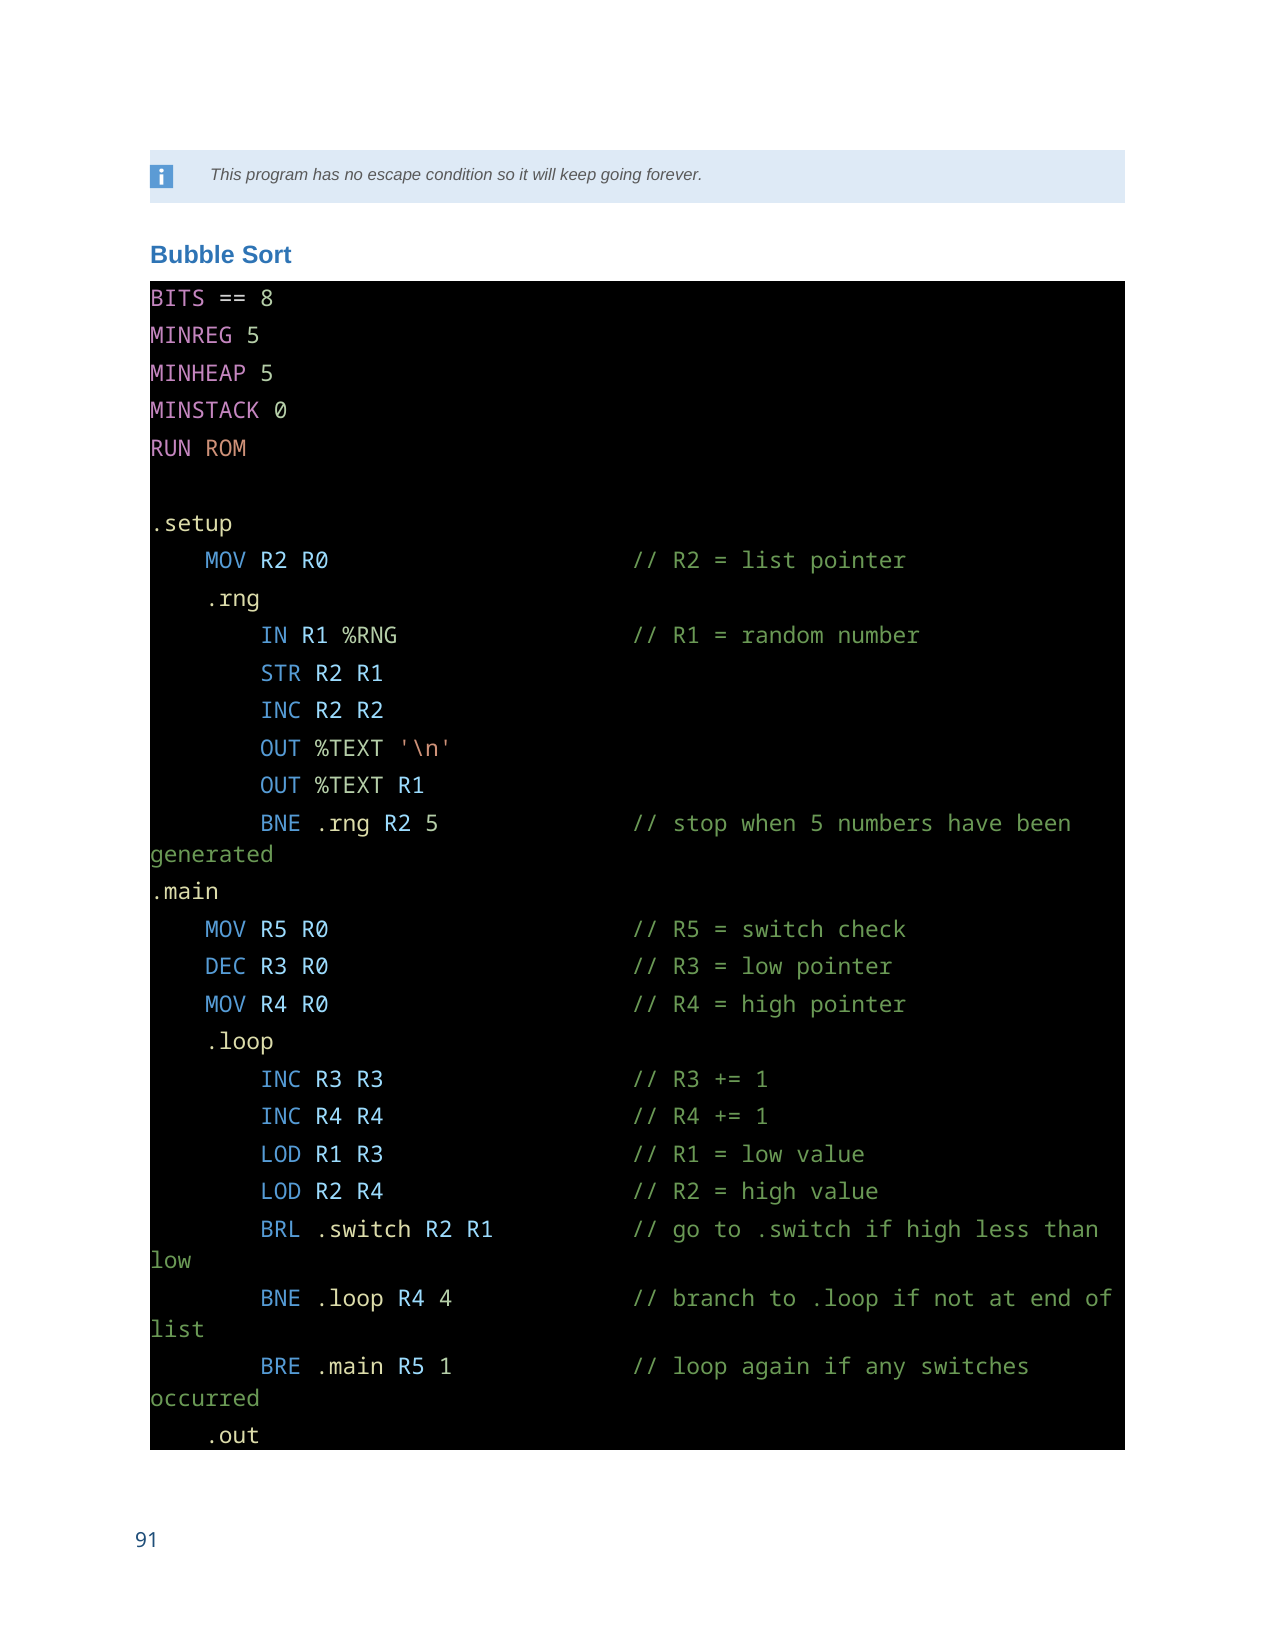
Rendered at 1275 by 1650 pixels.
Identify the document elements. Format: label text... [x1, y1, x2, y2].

text LOD R2 R4 // R2 = high value [150, 1175, 1125, 1206]
text RUN ROM [150, 431, 1125, 463]
text BNE .rng R2 5 // stop when 5 numbers have been generated [150, 806, 1125, 869]
text MOV R4 R0 // R4 = high pointer [150, 988, 1125, 1019]
text OUT %TEXT R1 [150, 769, 1125, 800]
text .out [150, 1419, 1125, 1450]
text BRE .main R5 1 // loop again if any switches occurred [150, 1350, 1125, 1413]
text LOD R1 R3 // R1 = low value [150, 1138, 1125, 1169]
text .rng [150, 581, 1125, 613]
subtitle Bubble Sort [150, 240, 1125, 269]
text DEC R3 R0 // R3 = low pointer [150, 950, 1125, 981]
text BRL .switch R2 R1 // go to .switch if high less than low [150, 1213, 1125, 1275]
text MINREG 5 [150, 319, 1125, 350]
text INC R2 R2 [150, 694, 1125, 725]
text BITS == 8 [150, 281, 1125, 313]
text IN R1 %RNG // R1 = random number [150, 619, 1125, 650]
text MINHEAP 5 [150, 356, 1125, 388]
text INC R3 R3 // R3 += 1 [150, 1063, 1125, 1094]
text .loop [150, 1025, 1125, 1056]
text MINSTACK 0 [150, 394, 1125, 425]
text MOV R2 R0 // R2 = list pointer [150, 544, 1125, 575]
text MOV R5 R0 // R5 = switch check [150, 913, 1125, 944]
text STR R2 R1 [150, 656, 1125, 688]
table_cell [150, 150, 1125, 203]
text .main [150, 875, 1125, 906]
text INC R4 R4 // R4 += 1 [150, 1100, 1125, 1131]
text BNE .loop R4 4 // branch to .loop if not at end of list [150, 1281, 1125, 1344]
text OUT %TEXT '\n' [150, 731, 1125, 763]
text .setup [150, 506, 1125, 538]
